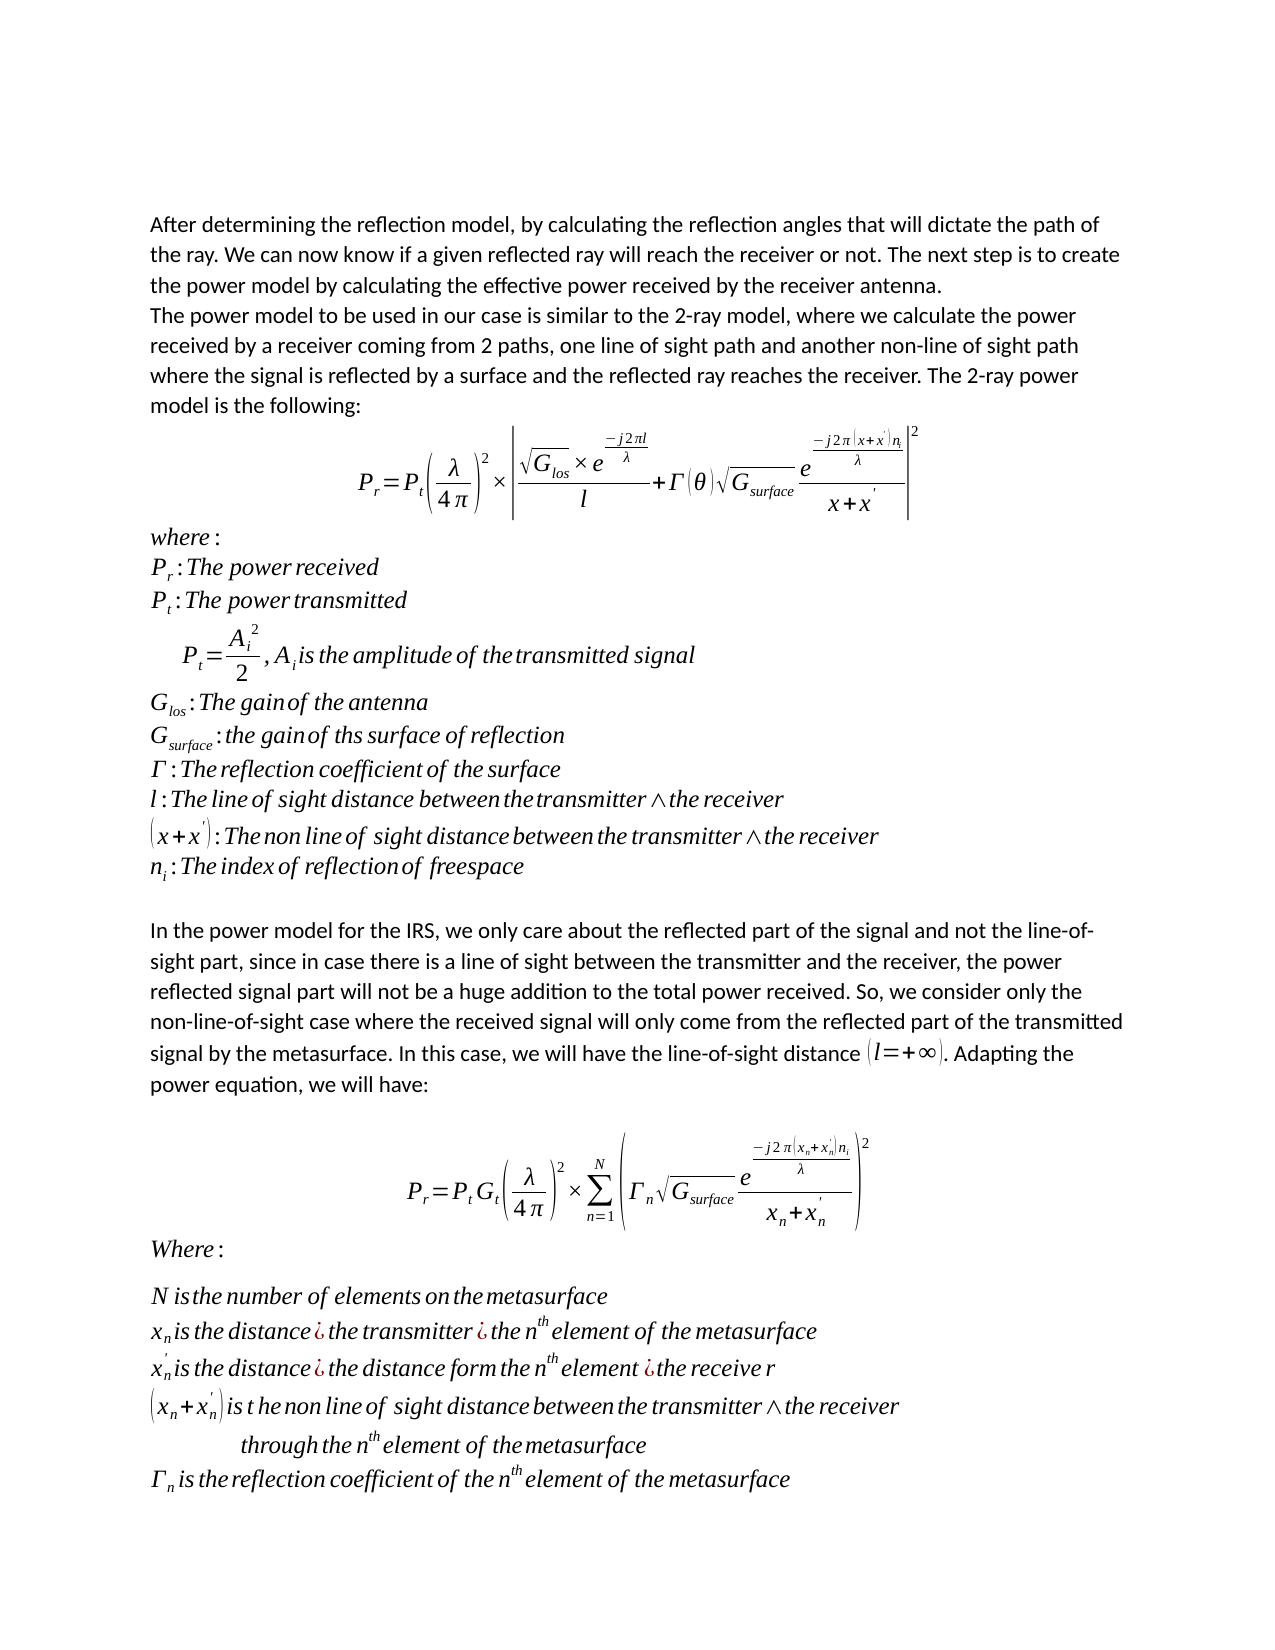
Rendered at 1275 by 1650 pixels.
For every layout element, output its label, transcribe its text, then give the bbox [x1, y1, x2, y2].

text The power model to be used in our case is similar to the 2-ray model, where we calculate the power received by a receiver coming from 2 paths, one line of sight path and another non-line of sight path where the signal is reflected by a surface and the reflected ray reaches the receiver. The 2-ray power model is the following: [150, 301, 1125, 420]
text After determining the reflection model, by calculating the reflection angles that will dictate the path of the ray. We can now know if a given reflected ray will reach the receiver or not. The next step is to create the power model by calculating the effective power received by the receiver antenna. [150, 210, 1125, 299]
text In the power model for the IRS, we only care about the reflected part of the signal and not the line-of-sight part, since in case there is a line of sight between the transmitter and the receiver, the power reflected signal part will not be a huge addition to the total power received. So, we consider only the non-line-of-sight case where the received signal will only come from the reflected part of the transmitted signal by the metasurface. In this case, we will have the line-of-sight distance . Adapting the power equation, we will have: [150, 917, 1125, 1098]
